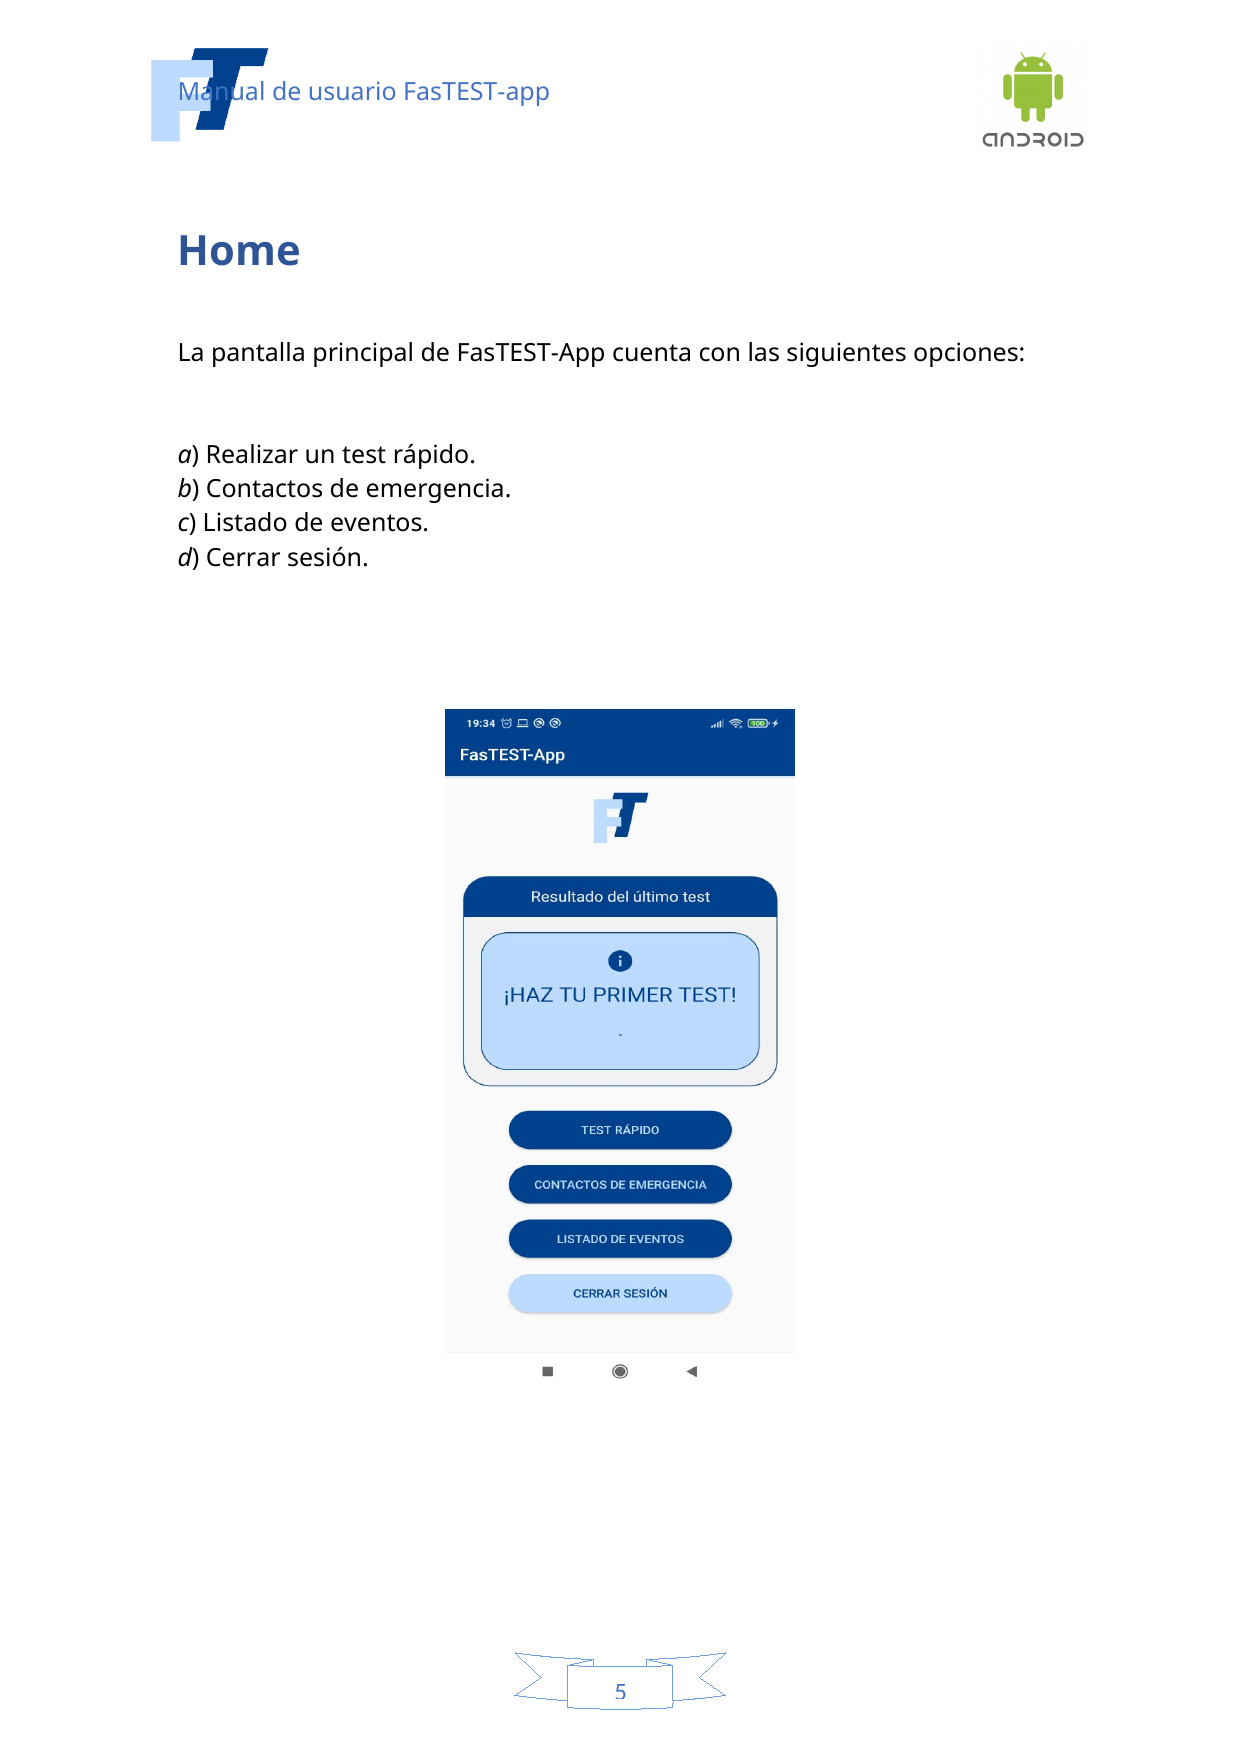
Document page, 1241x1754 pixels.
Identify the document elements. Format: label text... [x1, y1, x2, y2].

picture [445, 709, 795, 1390]
text c) Listado de eventos. [177, 505, 1063, 539]
text La pantalla principal de FasTEST-App cuenta con las siguientes opciones: [177, 335, 1063, 369]
text d) Cerrar sesión. [177, 539, 1063, 573]
text a) Realizar un test rápido. [177, 437, 1063, 471]
picture [977, 42, 1089, 154]
text b) Contactos de emergencia. [177, 471, 1063, 505]
picture [147, 47, 269, 142]
subtitle Home [177, 221, 1063, 278]
